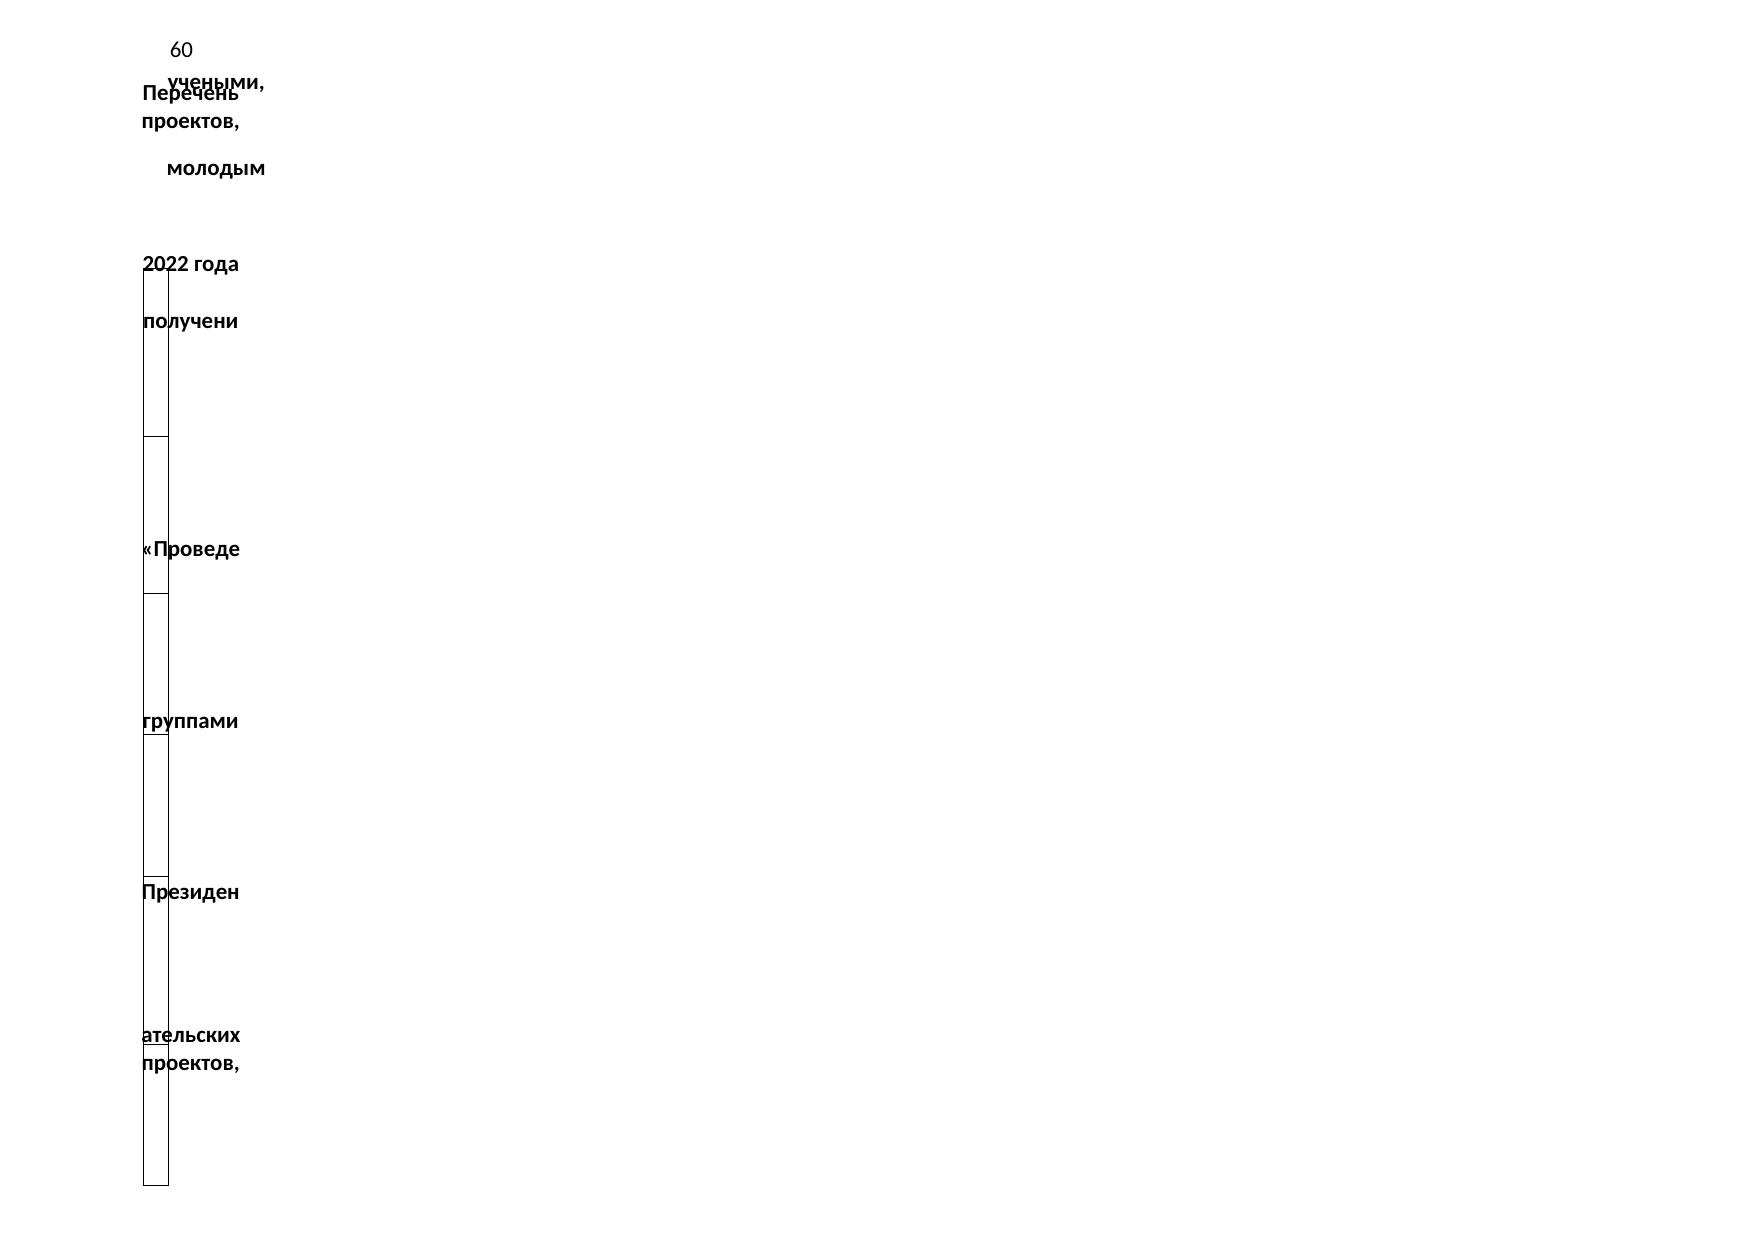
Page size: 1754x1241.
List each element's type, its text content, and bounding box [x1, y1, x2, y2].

table_cell 321 [144, 877, 168, 1044]
table_cell 318 [144, 437, 168, 593]
table_cell 319 [144, 594, 168, 734]
table_cell 320 [144, 735, 168, 876]
table_header 317 [144, 269, 168, 436]
table_cell 322 [144, 1045, 168, 1185]
text 60 [168, 39, 194, 62]
